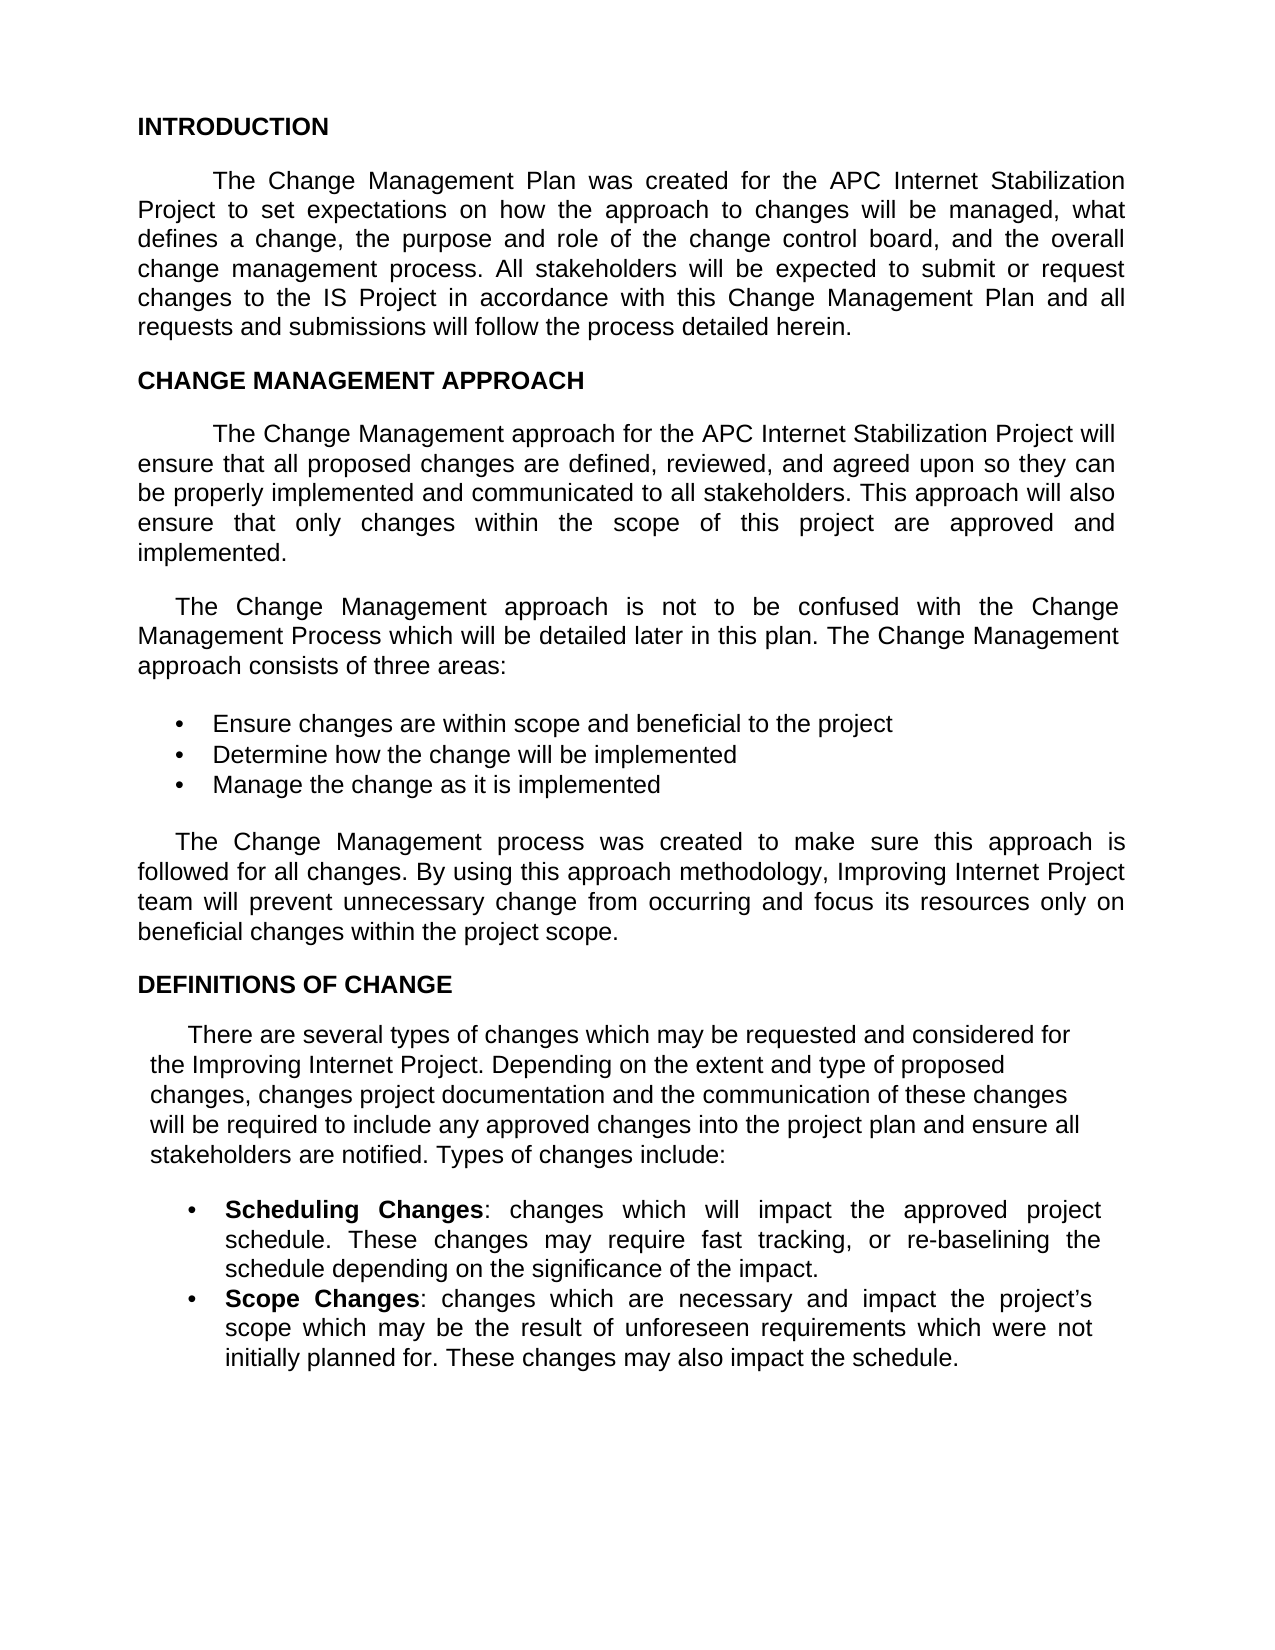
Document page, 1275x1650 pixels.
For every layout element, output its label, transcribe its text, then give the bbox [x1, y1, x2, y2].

text The Change Management process was created to make sure this approach is followed for all changes. By using this approach methodology, Improving Internet Project team will prevent unnecessary change from occurring and focus its resources only on beneficial changes within the project scope. [137, 827, 1127, 946]
text There are several types of changes which may be requested and considered for the Improving Internet Project. Depending on the extent and type of proposed changes, changes project documentation and the communication of these changes will be required to include any approved changes into the project plan and ensure all stakeholders are notified. Types of changes include: [150, 1020, 1100, 1169]
text The Change Management approach for the APC Internet Stabilization Project will ensure that all proposed changes are defined, reviewed, and agreed upon so they can be properly implemented and communicated to all stakeholders. This approach will also ensure that only changes within the scope of this project are approved and implemented. [137, 419, 1117, 567]
list Scheduling Changes: changes which will impact the approved project schedule. These changes may require fast tracking, or re-baselining the schedule depending on the significance of the impact. [187, 1196, 1102, 1283]
list Manage the change as it is implemented [175, 770, 1137, 799]
text DEFINITIONS OF CHANGE [137, 970, 1137, 999]
text The Change Management approach is not to be confused with the Change Management Process which will be detailed later in this plan. The Change Management approach consists of three areas: [137, 592, 1121, 679]
list Ensure changes are within scope and beneficial to the project [175, 709, 1137, 738]
text CHANGE MANAGEMENT APPROACH [137, 366, 1137, 394]
list Determine how the change will be implemented [175, 740, 1137, 768]
text The Change Management Plan was created for the APC Internet Stabilization Project to set expectations on how the approach to changes will be managed, what defines a change, the purpose and role of the change control board, and the overall change management process. All stakeholders will be expected to submit or request changes to the IS Project in accordance with this Change Management Plan and all requests and submissions will follow the process detailed herein. [137, 166, 1127, 341]
text INTRODUCTION [137, 112, 1137, 141]
list Scope Changes: changes which are necessary and impact the project’s scope which may be the result of unforeseen requirements which were not initially planned for. These changes may also impact the schedule. [187, 1283, 1094, 1372]
